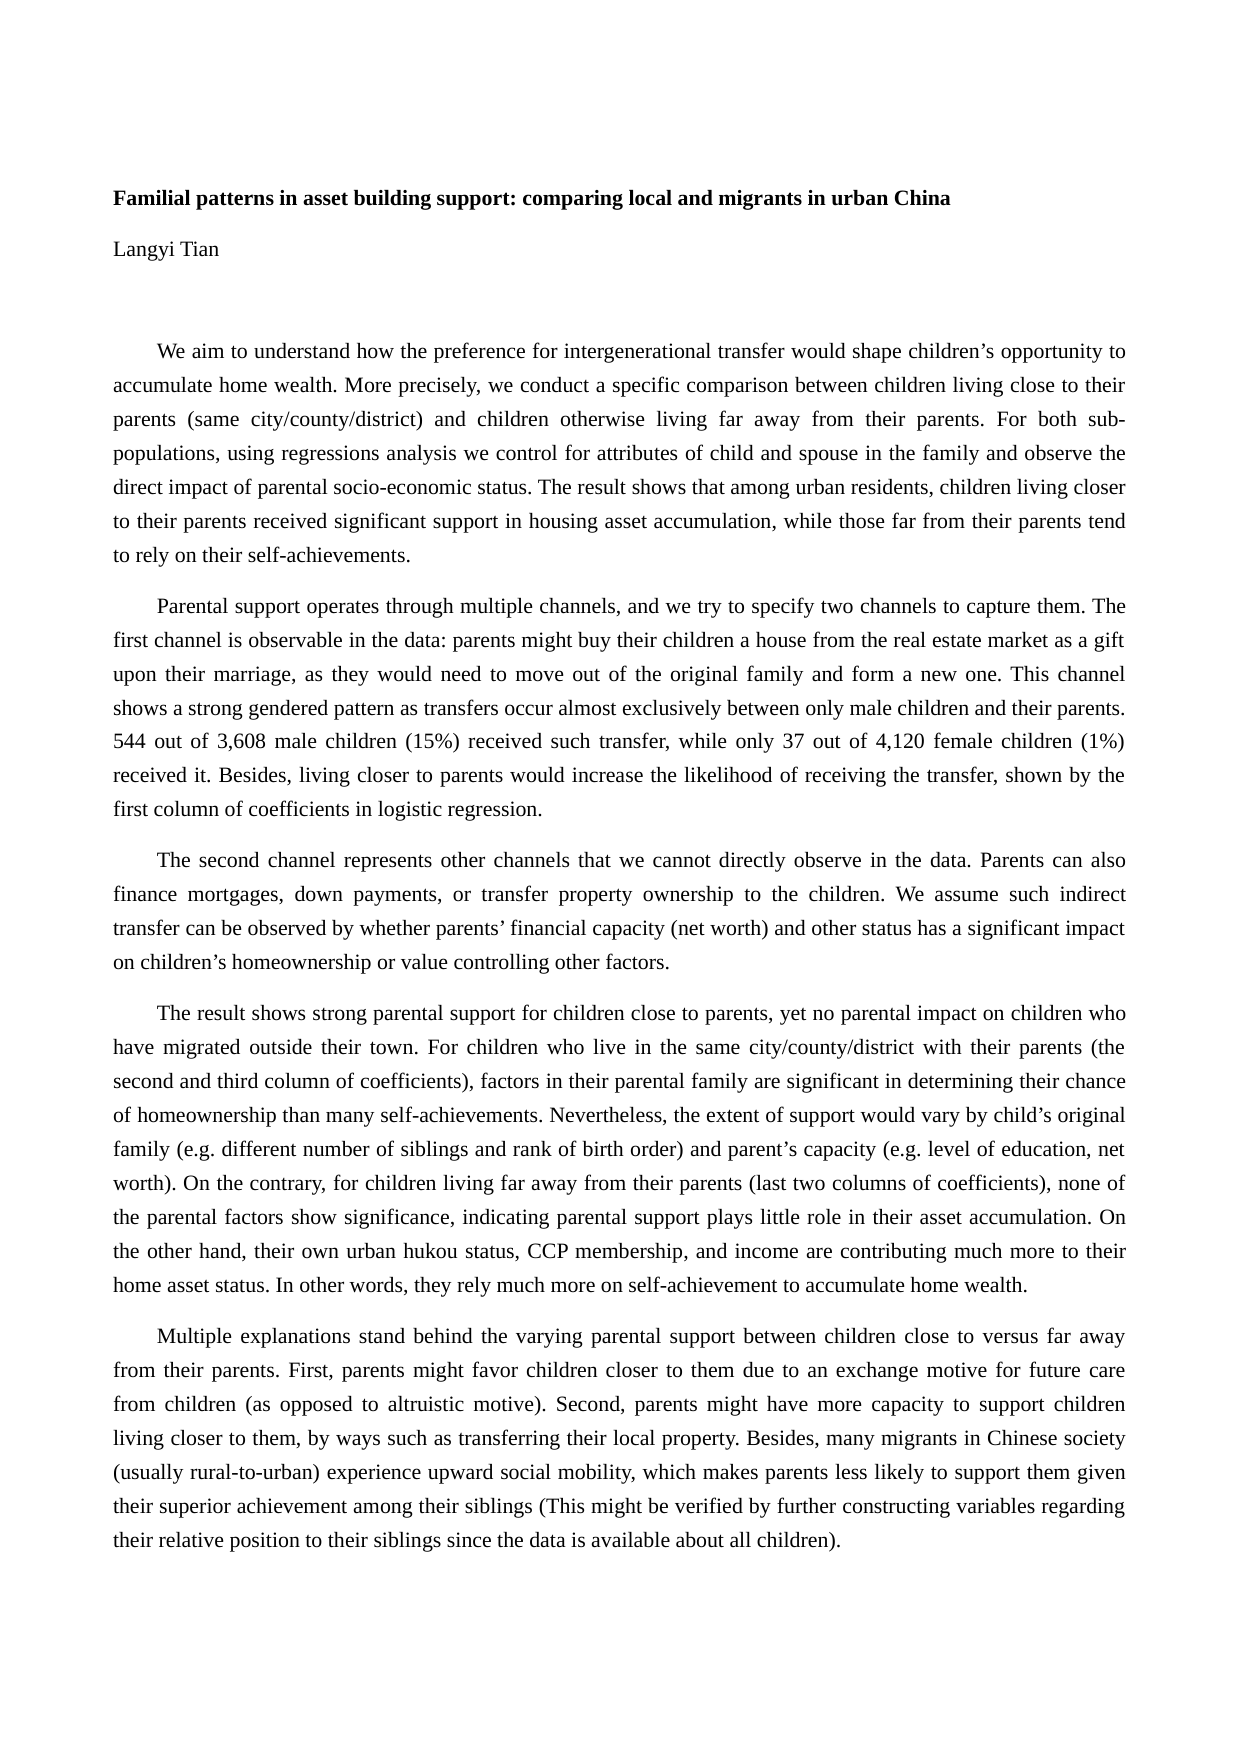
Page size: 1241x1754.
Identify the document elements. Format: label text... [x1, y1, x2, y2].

text Multiple explanations stand behind the varying parental support between children close to versus far away from their parents. First, parents might favor children closer to them due to an exchange motive for future care from children (as opposed to altruistic motive). Second, parents might have more capacity to support children living closer to them, by ways such as transferring their local property. Besides, many migrants in Chinese society (usually rural-to-urban) experience upward social mobility, which makes parents less likely to support them given their superior achievement among their siblings (This might be verified by further constructing variables regarding their relative position to their siblings since the data is available about all children). [113, 1318, 1127, 1556]
text Familial patterns in asset building support: comparing local and migrants in urban China [113, 181, 1127, 215]
text Langyi Tian [113, 232, 1127, 266]
text The second channel represents other channels that we cannot directly observe in the data. Parents can also finance mortgages, down payments, or transfer property ownership to the children. We assume such indirect transfer can be observed by whether parents’ financial capacity (net worth) and other status has a significant impact on children’s homeownership or value controlling other factors. [113, 843, 1127, 979]
text The result shows strong parental support for children close to parents, yet no parental impact on children who have migrated outside their town. For children who live in the same city/county/district with their parents (the second and third column of coefficients), factors in their parental family are significant in determining their chance of homeownership than many self-achievements. Nevertheless, the extent of support would vary by child’s original family (e.g. different number of siblings and rank of birth order) and parent’s capacity (e.g. level of education, net worth). On the contrary, for children living far away from their parents (last two columns of coefficients), none of the parental factors show significance, indicating parental support plays little role in their asset accumulation. On the other hand, their own urban hukou status, CCP membership, and income are contributing much more to their home asset status. In other words, they rely much more on self-achievement to accumulate home wealth. [113, 996, 1127, 1301]
text Parental support operates through multiple channels, and we try to specify two channels to capture them. The first channel is observable in the data: parents might buy their children a house from the real estate market as a gift upon their marriage, as they would need to move out of the original family and form a new one. This channel shows a strong gendered pattern as transfers occur almost exclusively between only male children and their parents. 544 out of 3,608 male children (15%) received such transfer, while only 37 out of 4,120 female children (1%) received it. Besides, living closer to parents would increase the likelihood of receiving the transfer, shown by the first column of coefficients in logistic regression. [113, 588, 1127, 826]
text We aim to understand how the preference for intergenerational transfer would shape children’s opportunity to accumulate home wealth. More precisely, we conduct a specific comparison between children living close to their parents (same city/county/district) and children otherwise living far away from their parents. For both sub-populations, using regressions analysis we control for attributes of child and spouse in the family and observe the direct impact of parental socio-economic status. The result shows that among urban residents, children living closer to their parents received significant support in housing asset accumulation, while those far from their parents tend to rely on their self-achievements. [113, 334, 1127, 571]
